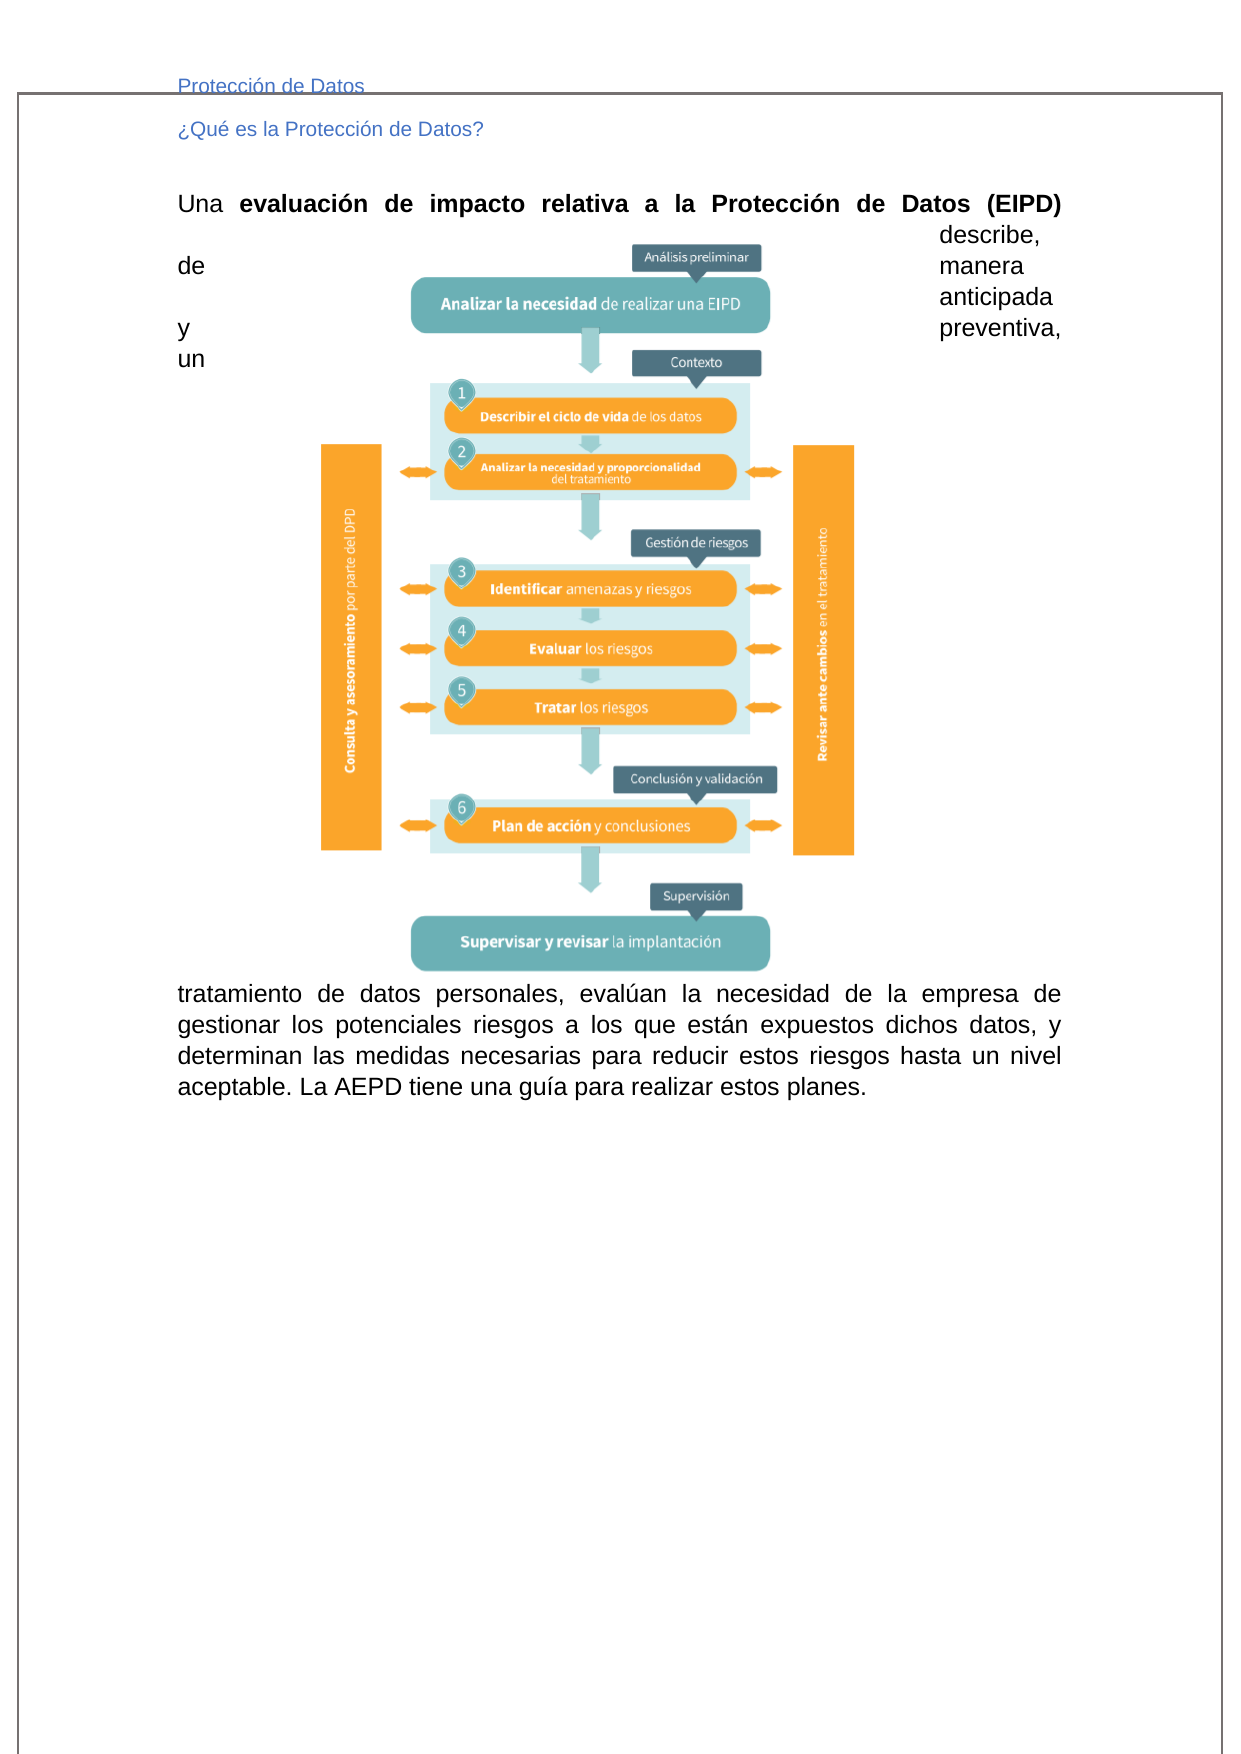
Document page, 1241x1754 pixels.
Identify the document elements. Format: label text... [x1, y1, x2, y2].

picture [286, 219, 920, 972]
